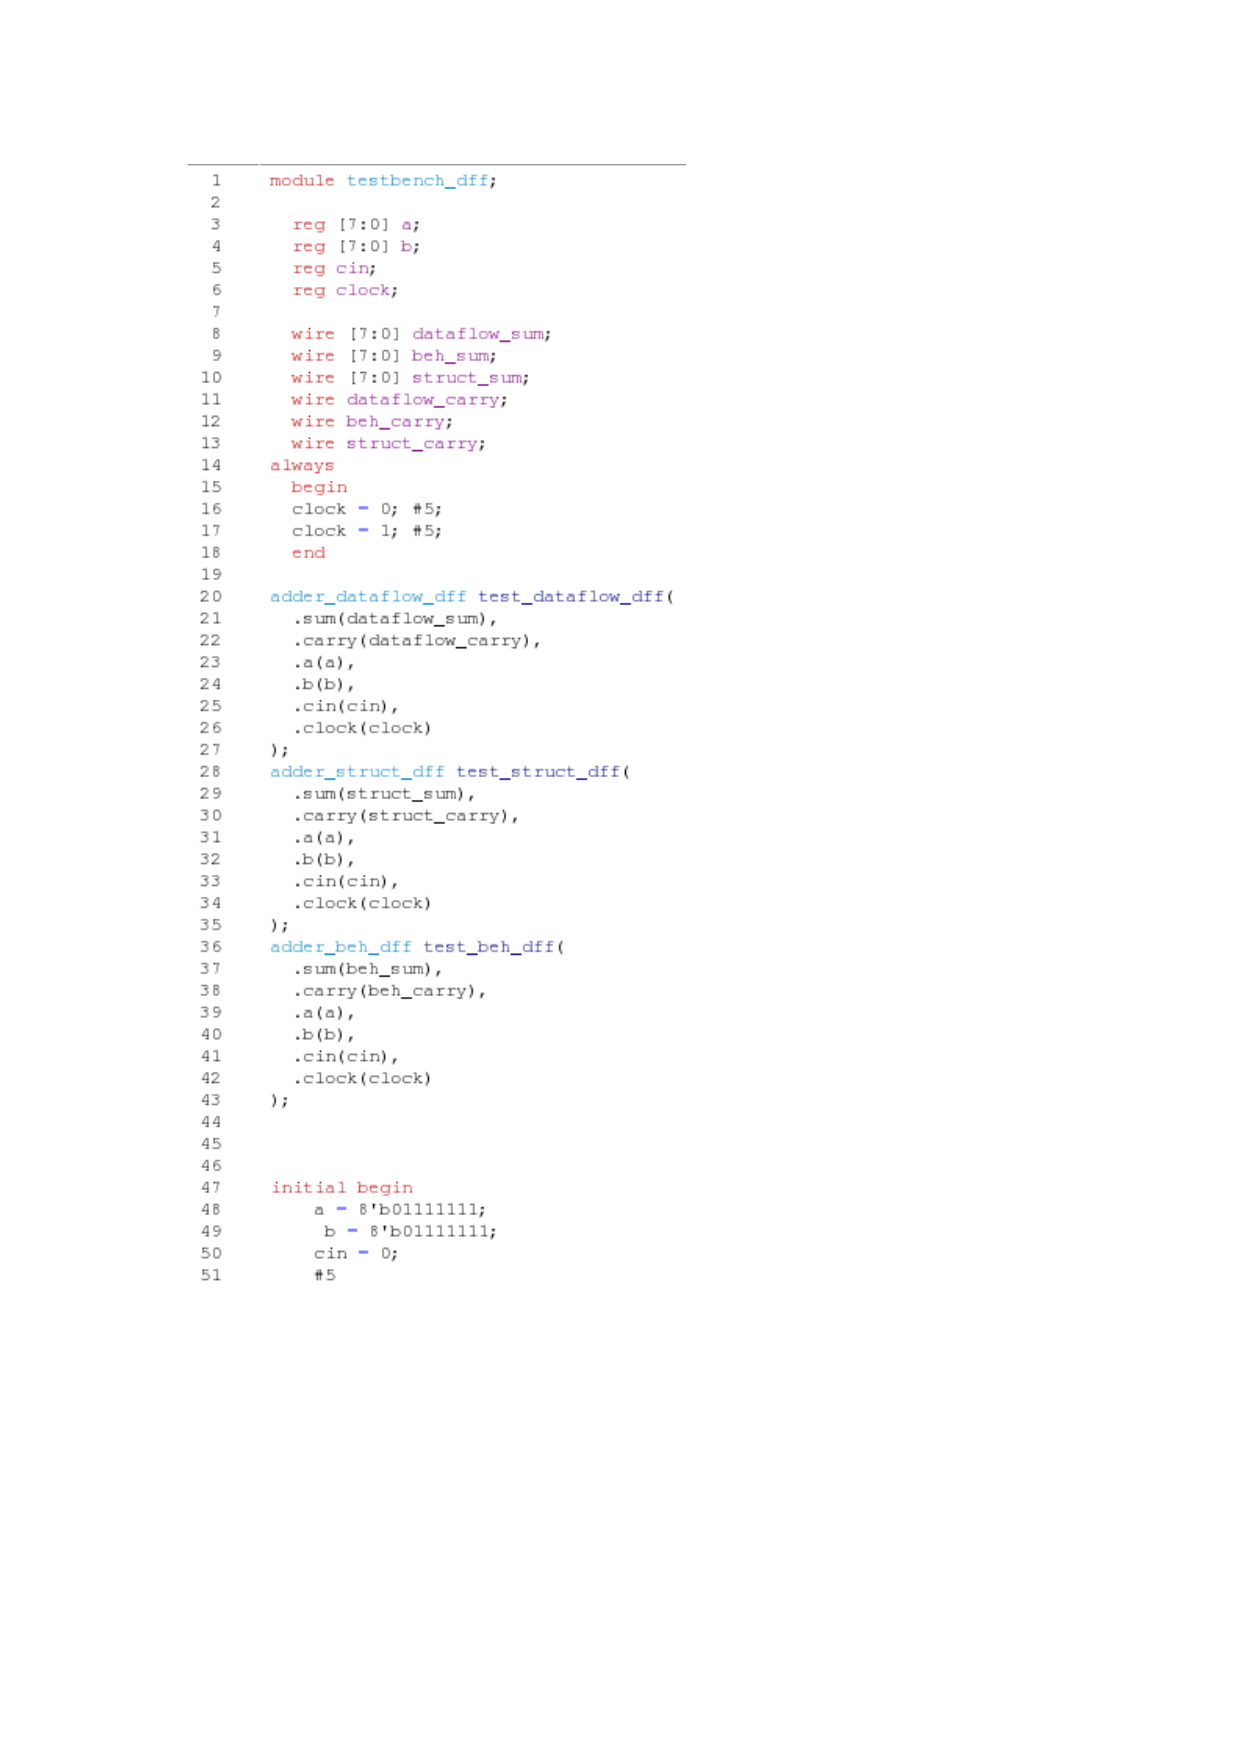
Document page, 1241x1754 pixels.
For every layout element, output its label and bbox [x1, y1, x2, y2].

picture [187, 164, 686, 1290]
